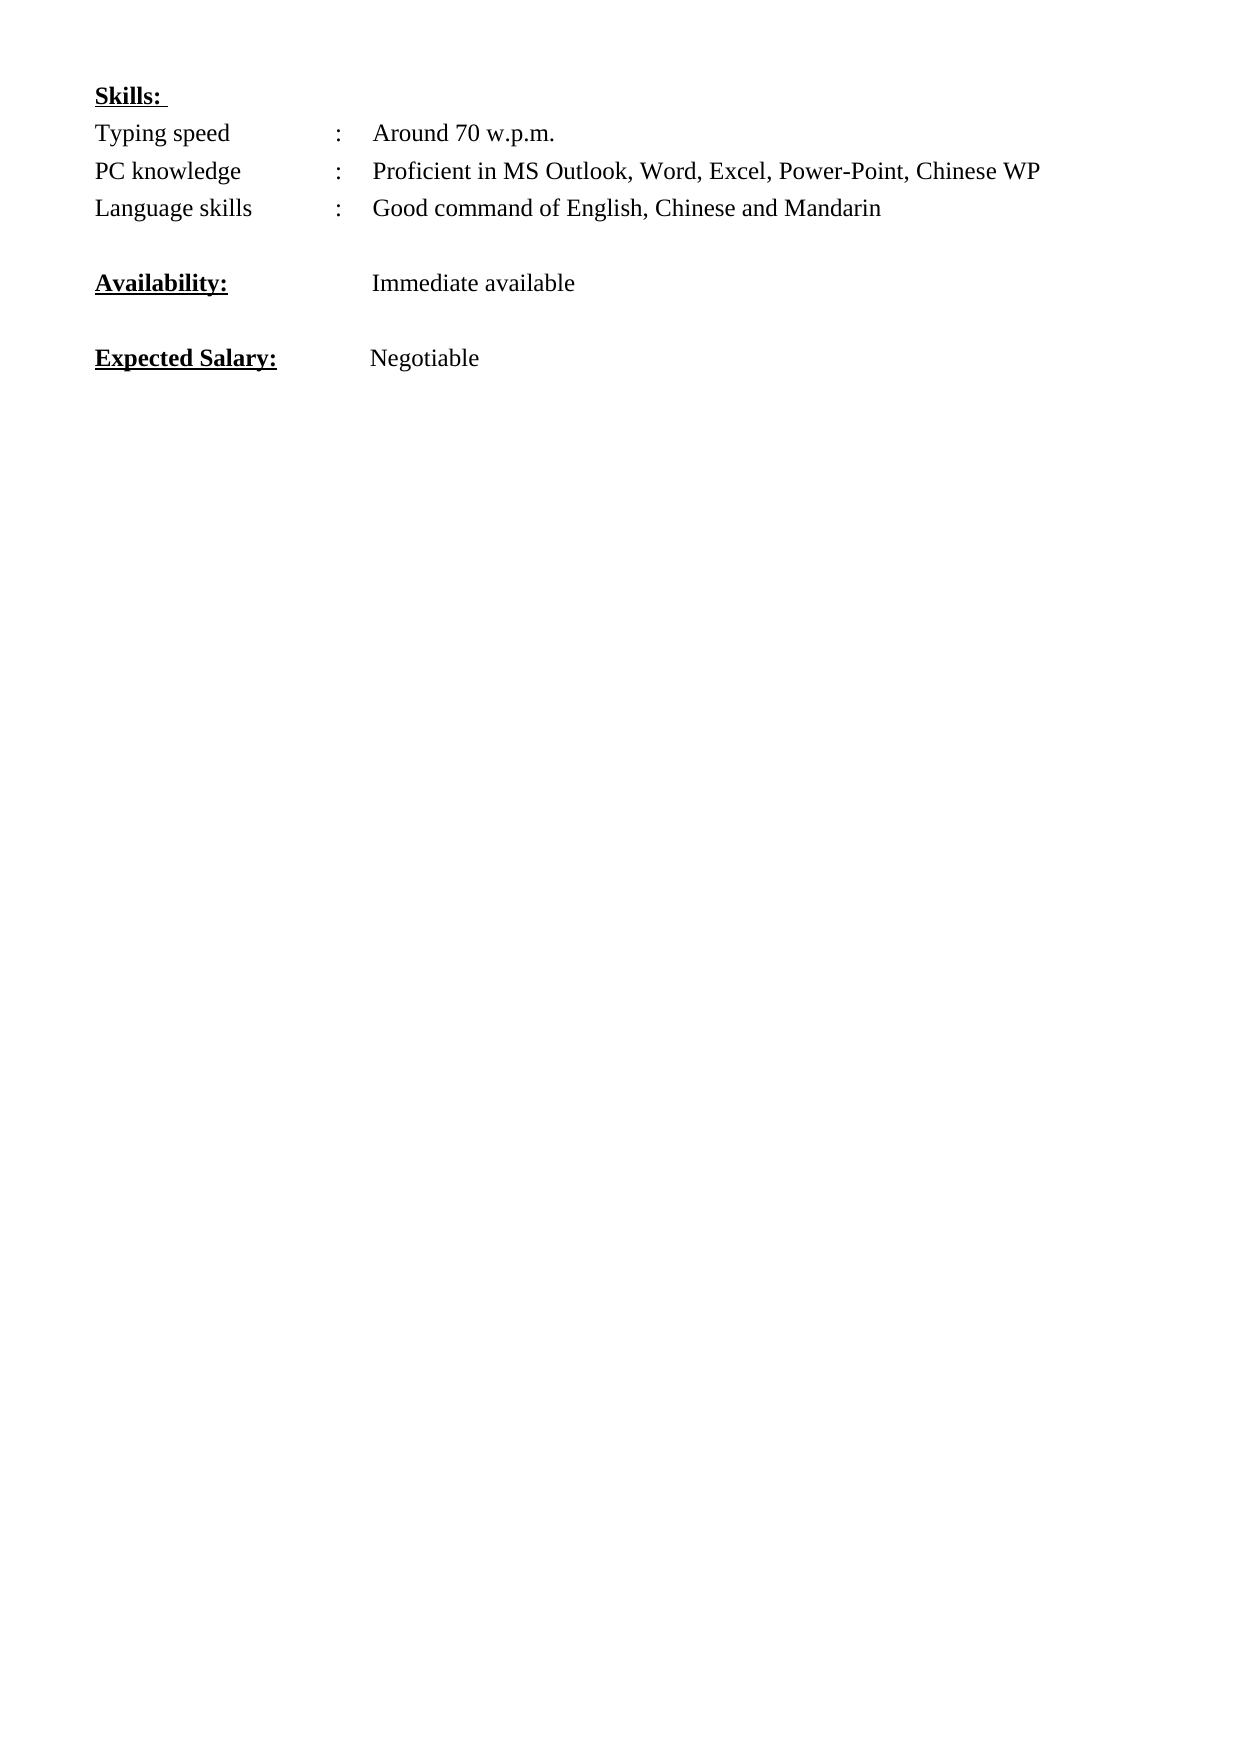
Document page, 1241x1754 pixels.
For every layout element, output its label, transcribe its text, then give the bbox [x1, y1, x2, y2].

table_cell PC knowledge [92, 152, 332, 189]
table_cell : [332, 152, 369, 189]
text Skills: [94, 77, 1146, 114]
table_cell Language skills [92, 189, 332, 227]
table_header : [332, 114, 369, 152]
table_cell : [332, 189, 369, 227]
text Expected Salary: Negotiable [94, 339, 1146, 377]
table_header Typing speed [92, 114, 332, 152]
table_cell Proficient in MS Outlook, Word, Excel, Power-Point, Chinese WP [370, 152, 1102, 189]
table_cell Good command of English, Chinese and Mandarin [370, 189, 1102, 227]
text Availability: Immediate available [94, 264, 1146, 302]
table_header Around 70 w.p.m. [370, 114, 1102, 152]
